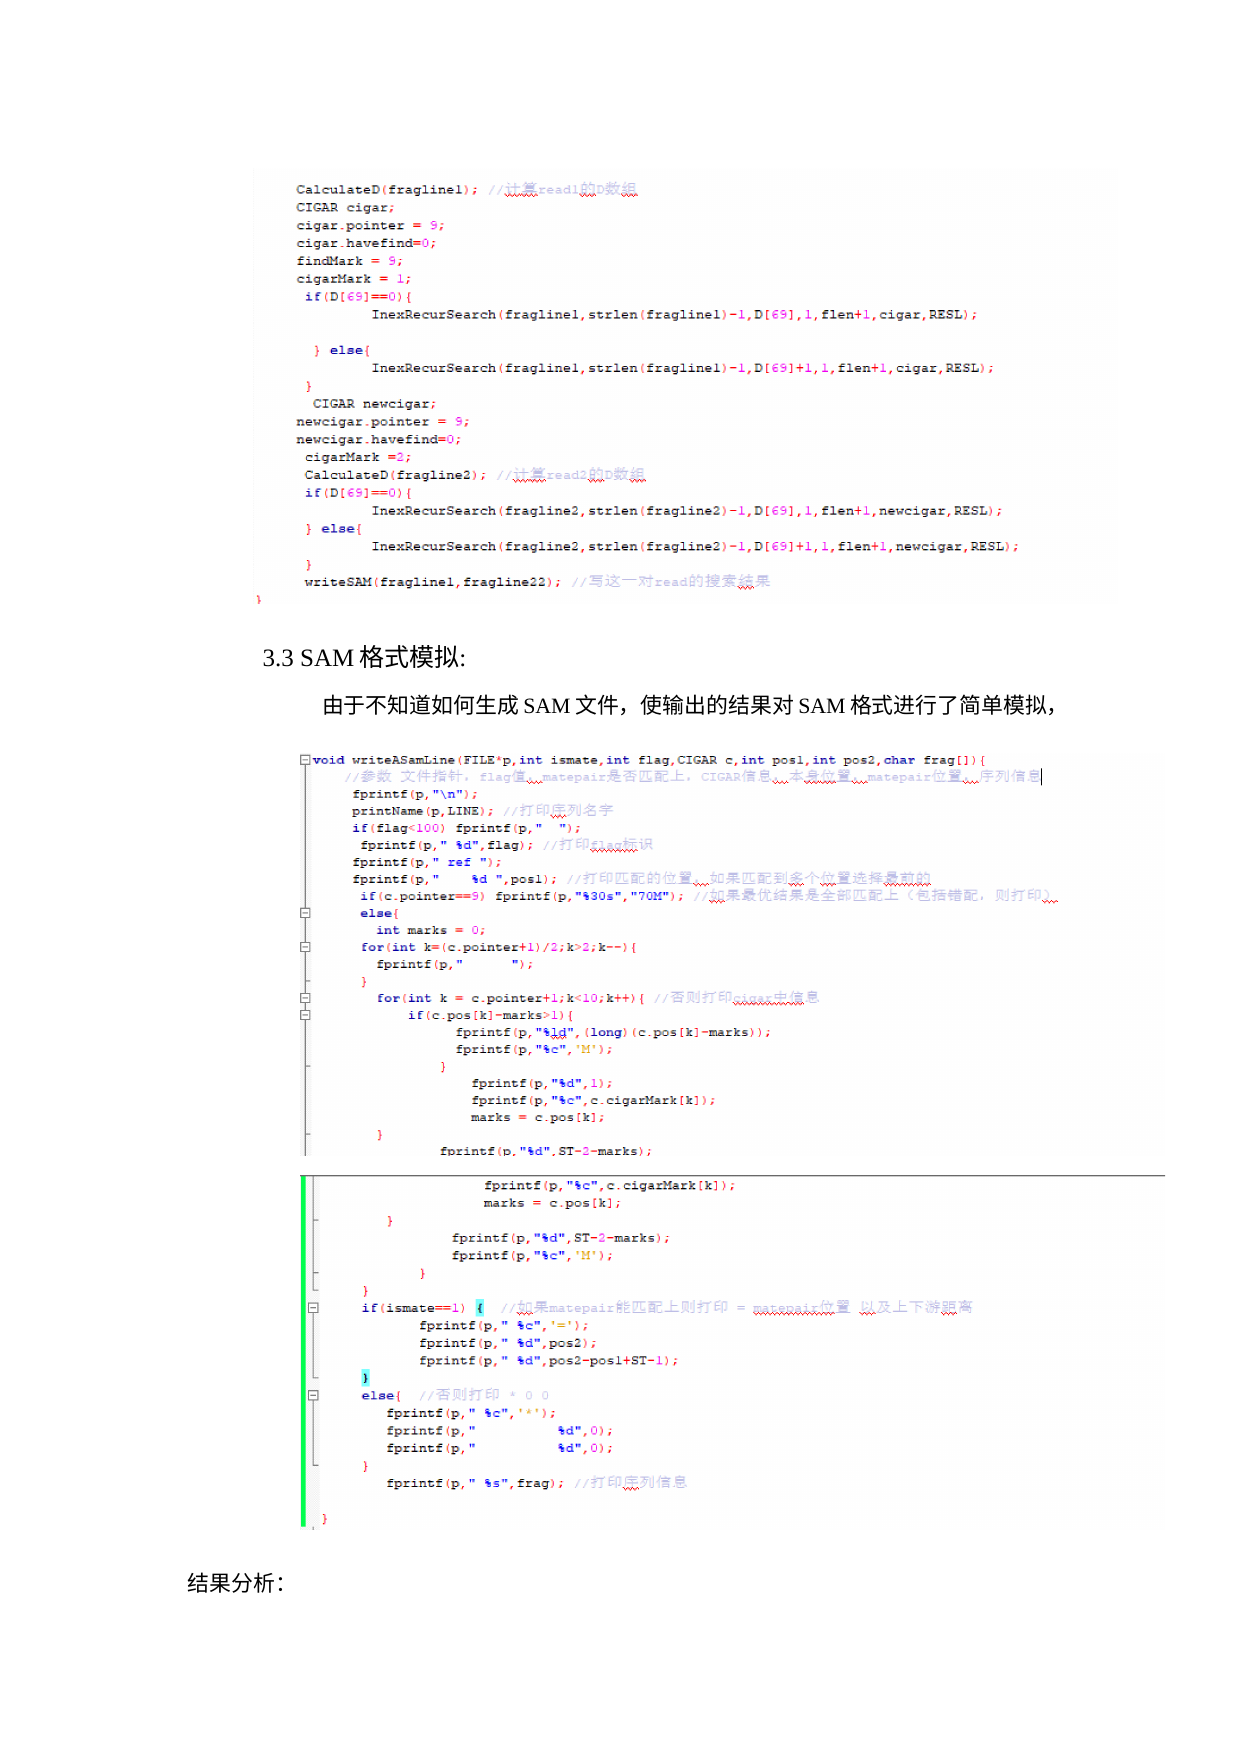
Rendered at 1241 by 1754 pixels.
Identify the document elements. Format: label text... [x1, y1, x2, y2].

picture [300, 753, 1166, 1156]
picture [253, 168, 1119, 604]
text 结果分析： [187, 1566, 1053, 1598]
picture [300, 1175, 1166, 1530]
list SAM格式模拟: [262, 623, 1053, 688]
list 由于不知道如何生成SAM文件，使输出的结果对SAM格式进行了简单模拟， [300, 688, 1053, 721]
